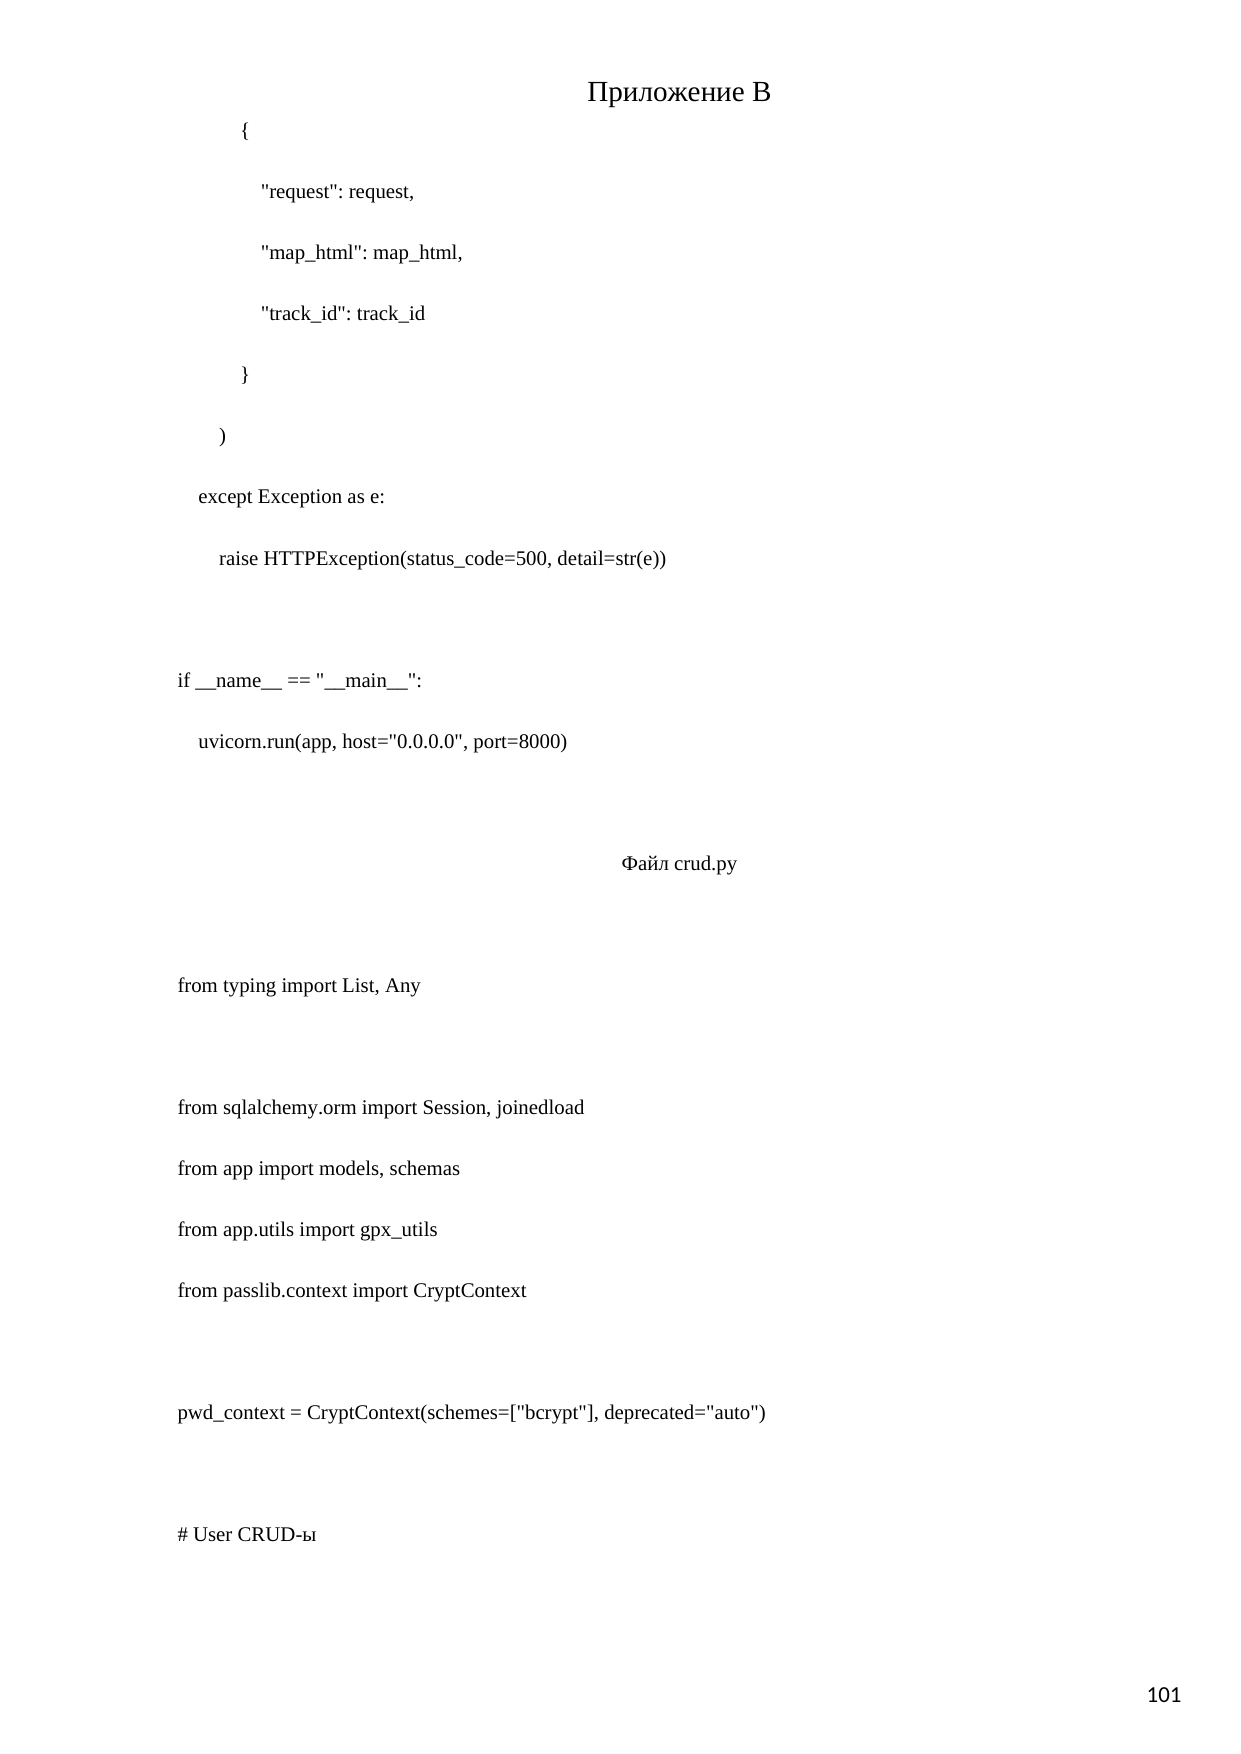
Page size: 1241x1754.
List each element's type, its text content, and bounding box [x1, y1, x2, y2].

text "map_html": map_html, [177, 240, 1181, 264]
text Файл crud.py [177, 851, 1181, 875]
text from sqlalchemy.orm import Session, joinedload [177, 1095, 1181, 1119]
text from app.utils import gpx_utils [177, 1217, 1181, 1241]
text "request": request, [177, 179, 1181, 203]
text } [177, 362, 1181, 386]
text { [177, 118, 1181, 142]
text from app import models, schemas [177, 1156, 1181, 1180]
text uvicorn.run(app, host="0.0.0.0", port=8000) [177, 728, 1181, 753]
text from typing import List, Any [177, 973, 1181, 997]
text if __name__ == "__main__": [177, 667, 1181, 692]
text pwd_context = CryptContext(schemes=["bcrypt"], deprecated="auto") [177, 1400, 1181, 1424]
text "track_id": track_id [177, 301, 1181, 325]
text from passlib.context import CryptContext [177, 1278, 1181, 1302]
text raise HTTPException(status_code=500, detail=str(e)) [177, 545, 1181, 569]
text ) [177, 423, 1181, 447]
text except Exception as e: [177, 484, 1181, 508]
text # User CRUD-ы [177, 1522, 1181, 1546]
